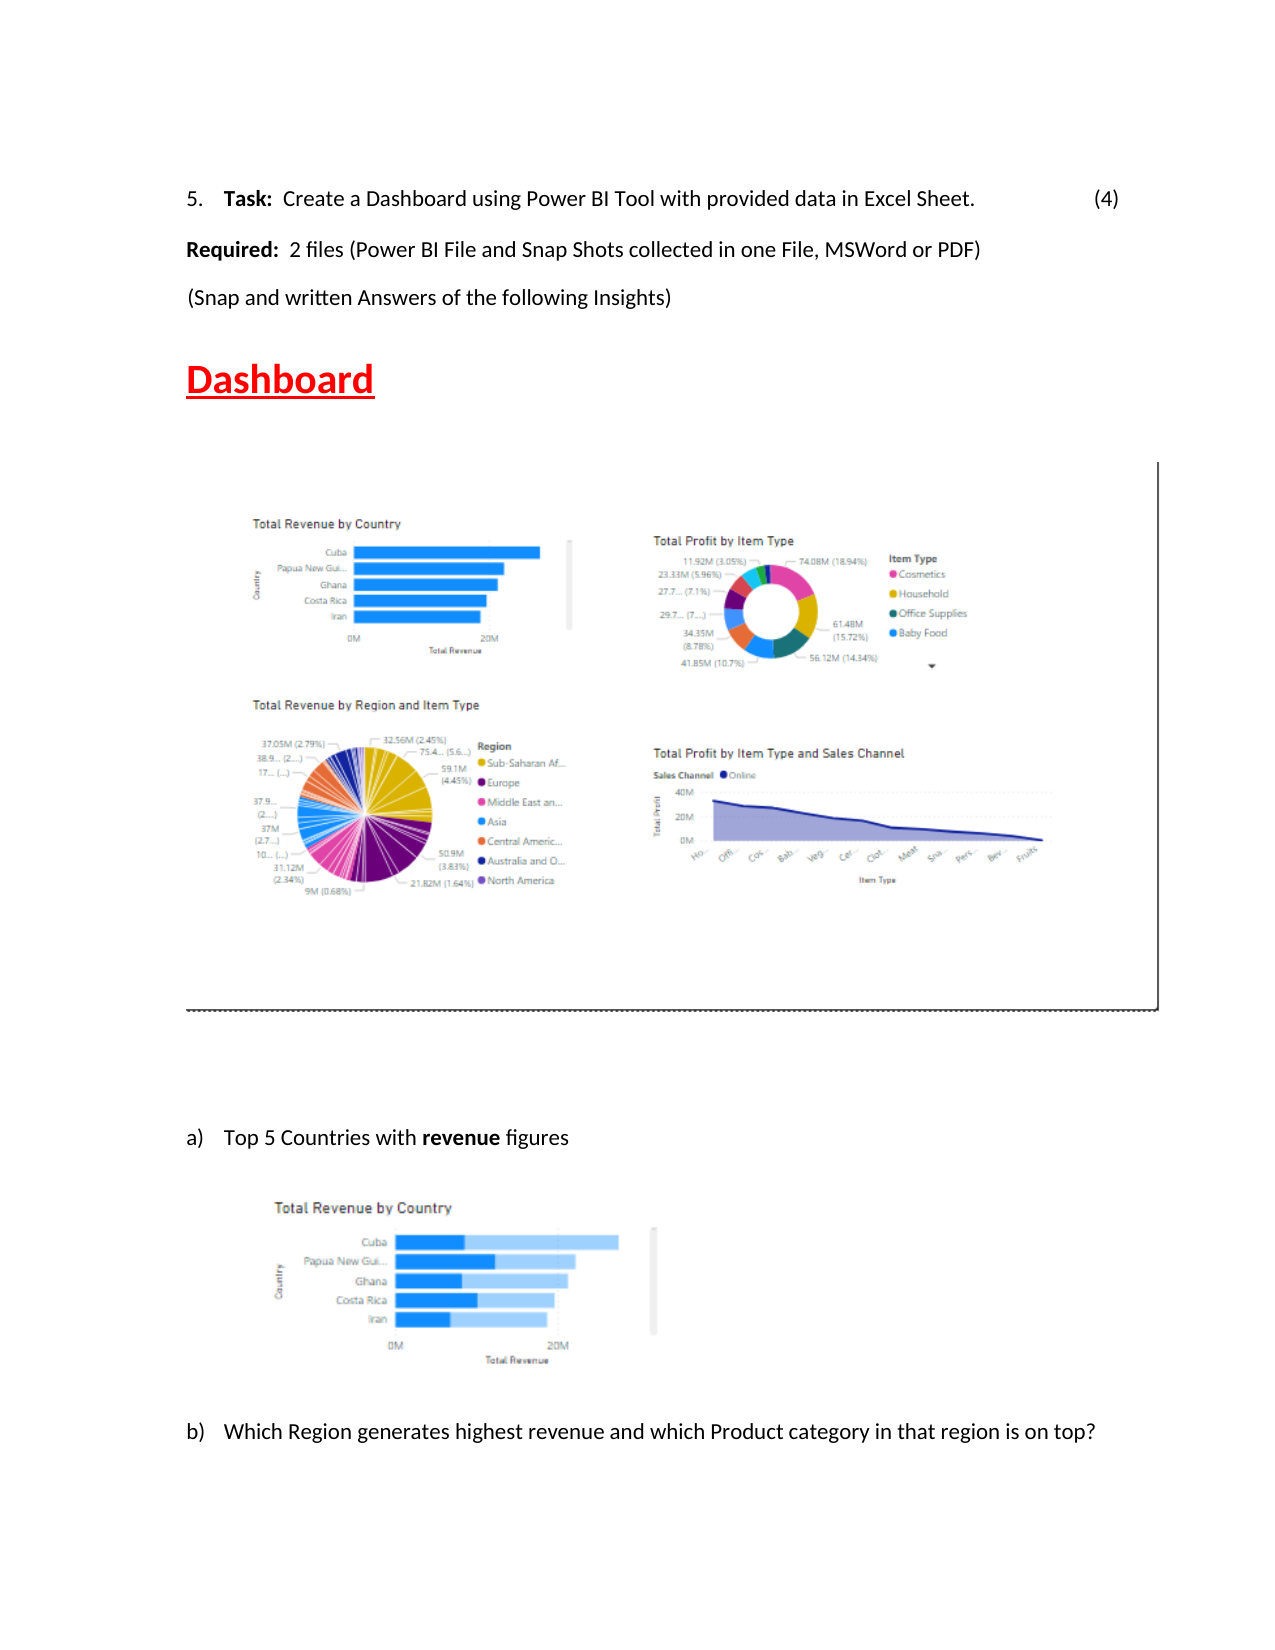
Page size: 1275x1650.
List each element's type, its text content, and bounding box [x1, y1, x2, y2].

list Top 5 Countries with revenue figures [186, 1123, 1123, 1151]
picture [186, 462, 1160, 1012]
picture [223, 1157, 711, 1411]
list Task: Create a Dashboard using Power BI Tool with provided data in Excel Sheet. (4) [186, 184, 1123, 212]
list Which Region generates highest revenue and which Product category in that region is on top? [186, 1417, 1123, 1445]
text Dashboard [186, 353, 1047, 404]
text Required: 2 files (Power BI File and Snap Shots collected in one File, MSWord or PDF) (Snap and written Answers of the following Insights) [186, 235, 1047, 312]
